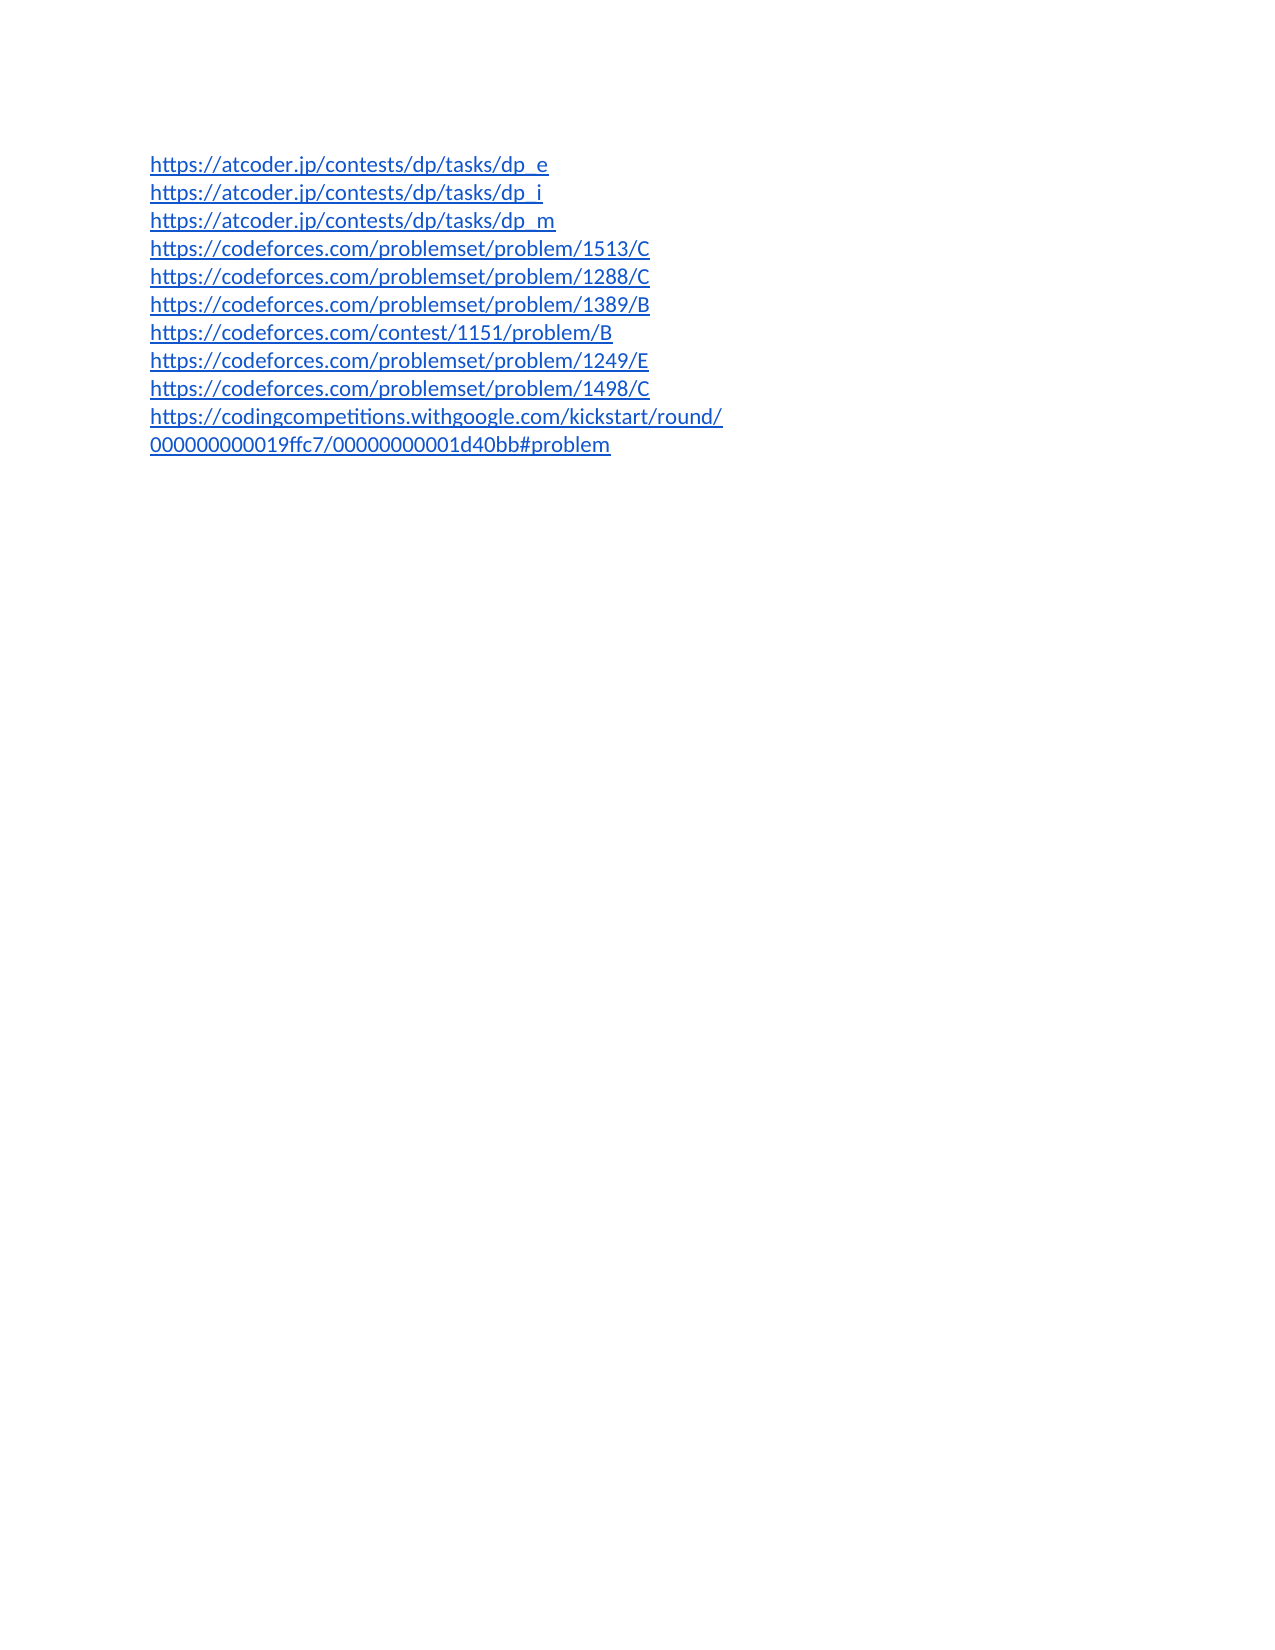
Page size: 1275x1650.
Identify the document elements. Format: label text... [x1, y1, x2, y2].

text https://atcoder.jp/contests/dp/tasks/dp_i [150, 178, 1125, 206]
text https://codeforces.com/contest/1151/problem/B [150, 318, 1125, 346]
text https://codeforces.com/problemset/problem/1513/C [150, 234, 1125, 262]
text https://atcoder.jp/contests/dp/tasks/dp_e [150, 150, 1125, 178]
text https://codeforces.com/problemset/problem/1498/C [150, 374, 1125, 402]
text https://codeforces.com/problemset/problem/1249/E [150, 346, 1125, 374]
text https://atcoder.jp/contests/dp/tasks/dp_m [150, 206, 1125, 234]
text https://codeforces.com/problemset/problem/1389/B [150, 290, 1125, 318]
text https://codeforces.com/problemset/problem/1288/C [150, 262, 1125, 290]
text https://codingcompetitions.withgoogle.com/kickstart/round/000000000019ffc7/00000000001d40bb#problem [150, 402, 1125, 458]
